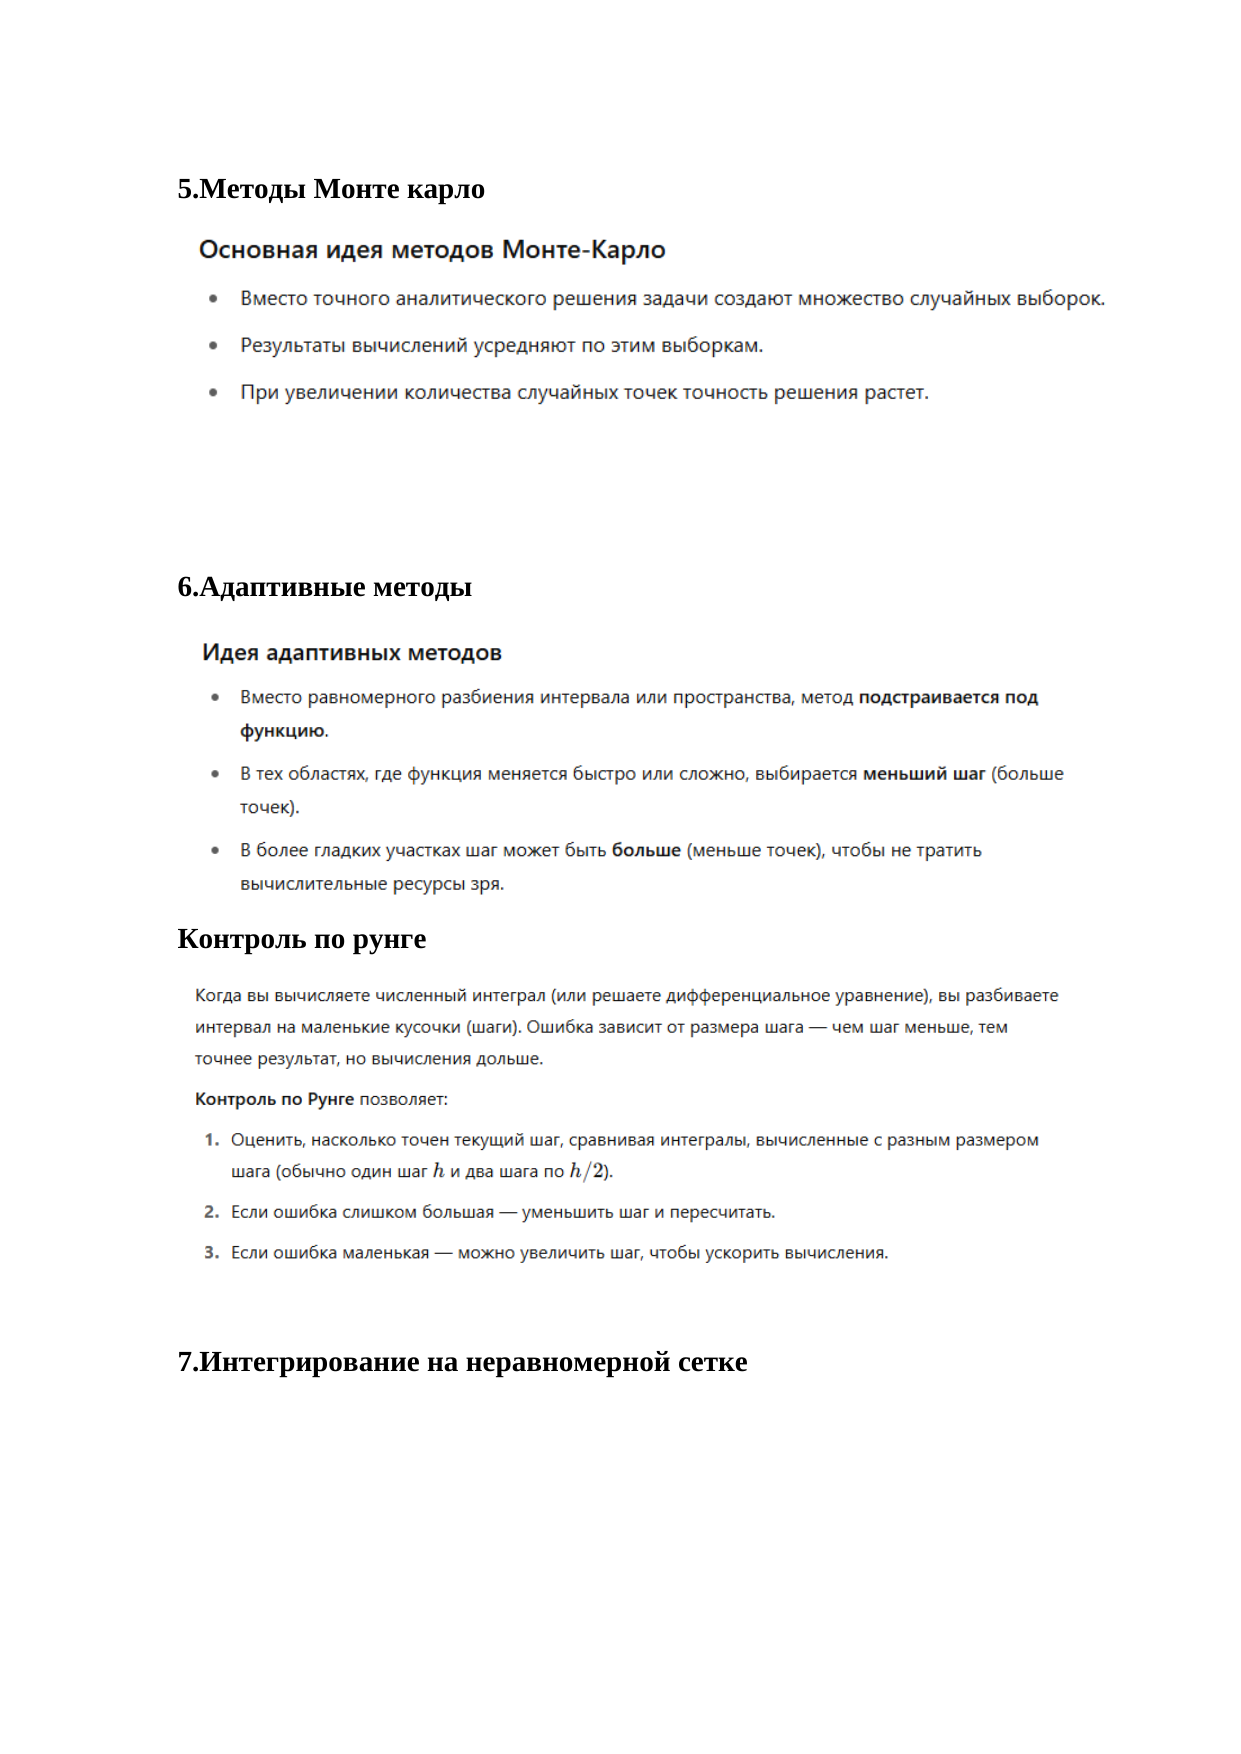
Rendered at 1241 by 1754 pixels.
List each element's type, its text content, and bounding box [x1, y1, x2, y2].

picture [177, 223, 1152, 416]
picture [177, 973, 1152, 1272]
text 6.Адаптивные методы [177, 569, 1152, 603]
picture [177, 622, 1152, 903]
text Контроль по рунге [177, 921, 1152, 955]
text 5.Методы Монте карло [177, 171, 1152, 204]
text 7.Интегрирование на неравномерной сетке [177, 1344, 1152, 1377]
